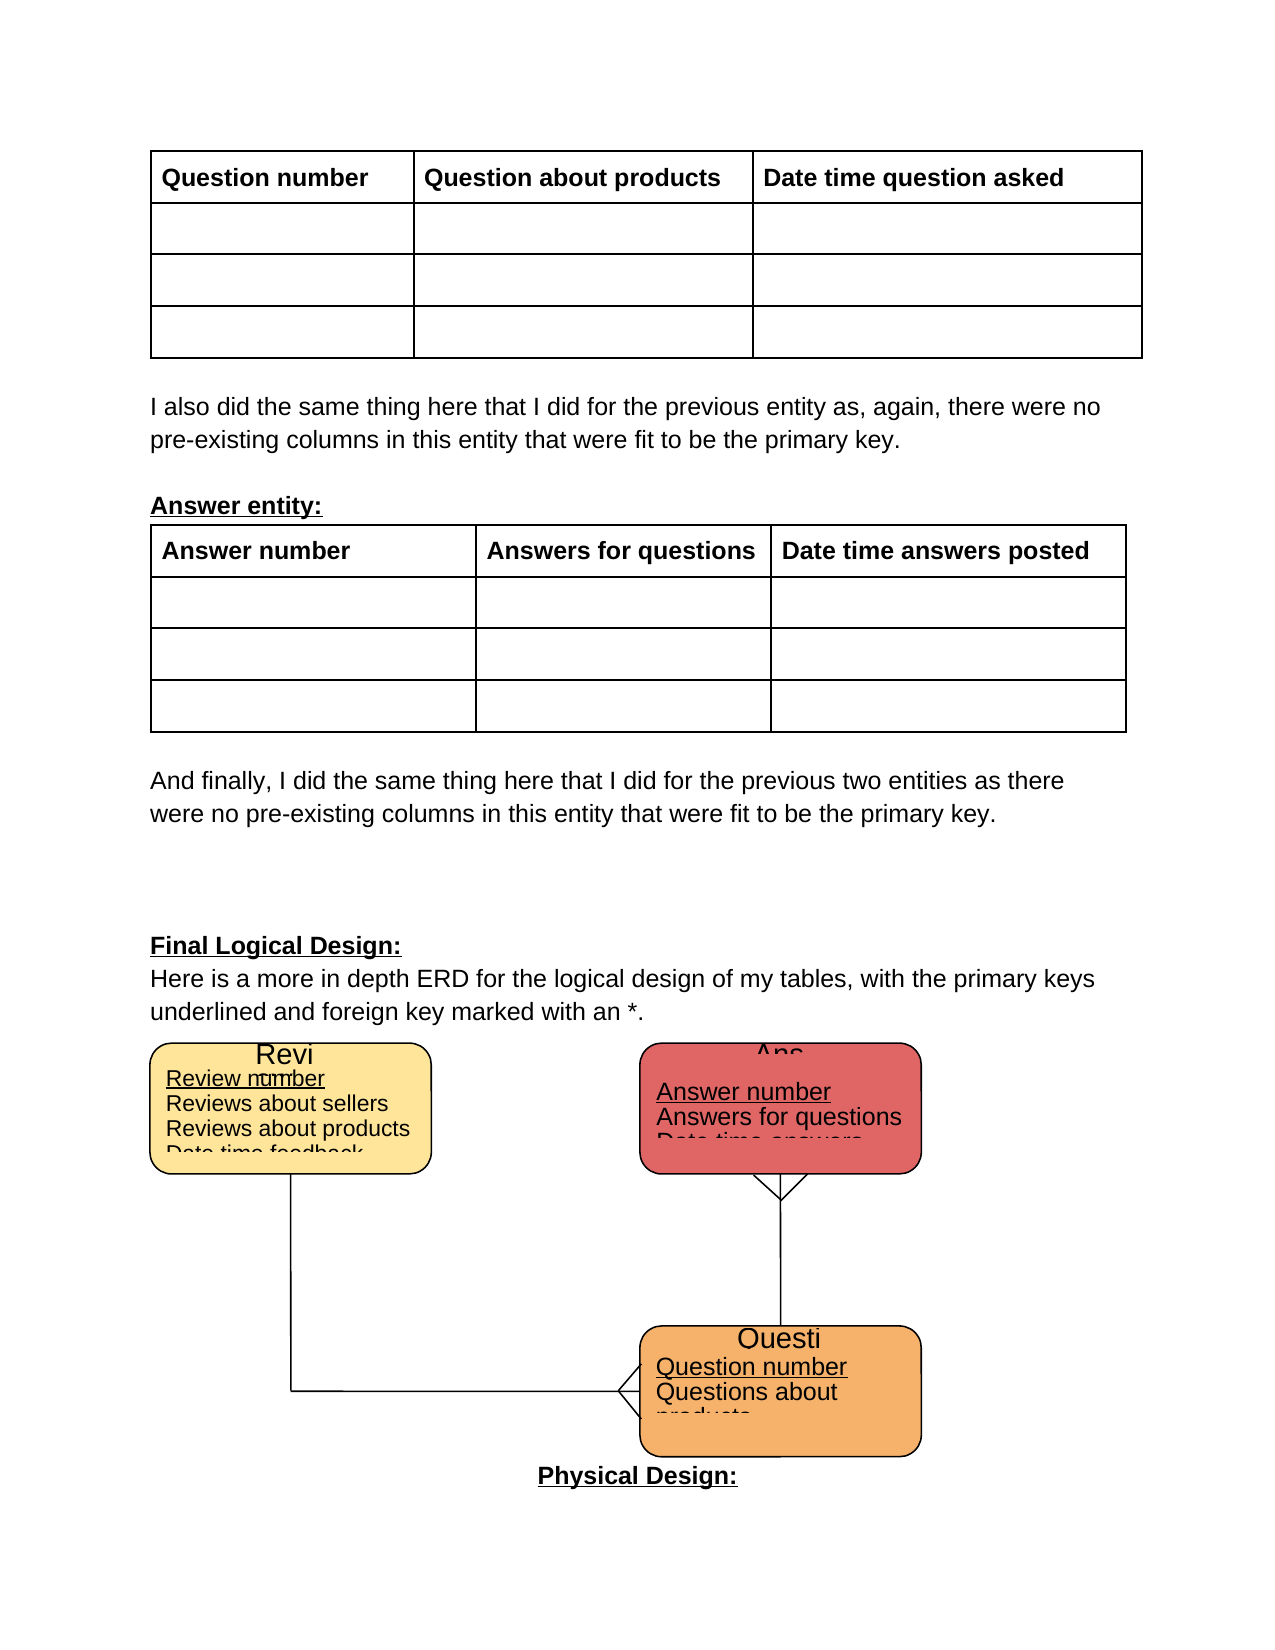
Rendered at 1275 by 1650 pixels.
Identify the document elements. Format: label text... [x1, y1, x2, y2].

table_header Answers for questions [477, 526, 770, 576]
table_header Question number [152, 152, 413, 202]
table_cell [152, 578, 475, 627]
table_cell [477, 629, 770, 679]
table_cell [754, 204, 1141, 253]
table_cell [754, 307, 1141, 357]
table_cell [415, 204, 752, 253]
table_cell [415, 307, 752, 357]
table_cell [152, 307, 413, 357]
table_header Date time answers posted [772, 526, 1125, 576]
table_cell [477, 681, 770, 731]
table_header Date time question asked [754, 152, 1141, 202]
table_cell [477, 578, 770, 627]
text Final Logical Design: [150, 931, 1125, 959]
table_cell [772, 629, 1125, 679]
text Here is a more in depth ERD for the logical design of my tables, with the primary keys underlined and foreign key marked with an *. [150, 964, 1125, 1026]
text Physical Design: [150, 1461, 1125, 1489]
table_header Question about products [415, 152, 752, 202]
table_cell [754, 255, 1141, 305]
table_cell [152, 629, 475, 679]
table_cell [152, 681, 475, 731]
text And finally, I did the same thing here that I did for the previous two entities as there were no pre-existing columns in this entity that were fit to be the primary key. [150, 766, 1125, 827]
table_cell [152, 204, 413, 253]
table_header Answer number [152, 526, 475, 576]
text I also did the same thing here that I did for the previous entity as, again, there were no pre-existing columns in this entity that were fit to be the primary key. [150, 392, 1125, 453]
text Answer entity: [150, 491, 1125, 519]
table_cell [415, 255, 752, 305]
table_cell [772, 578, 1125, 627]
table_cell [772, 681, 1125, 731]
table_cell [152, 255, 413, 305]
